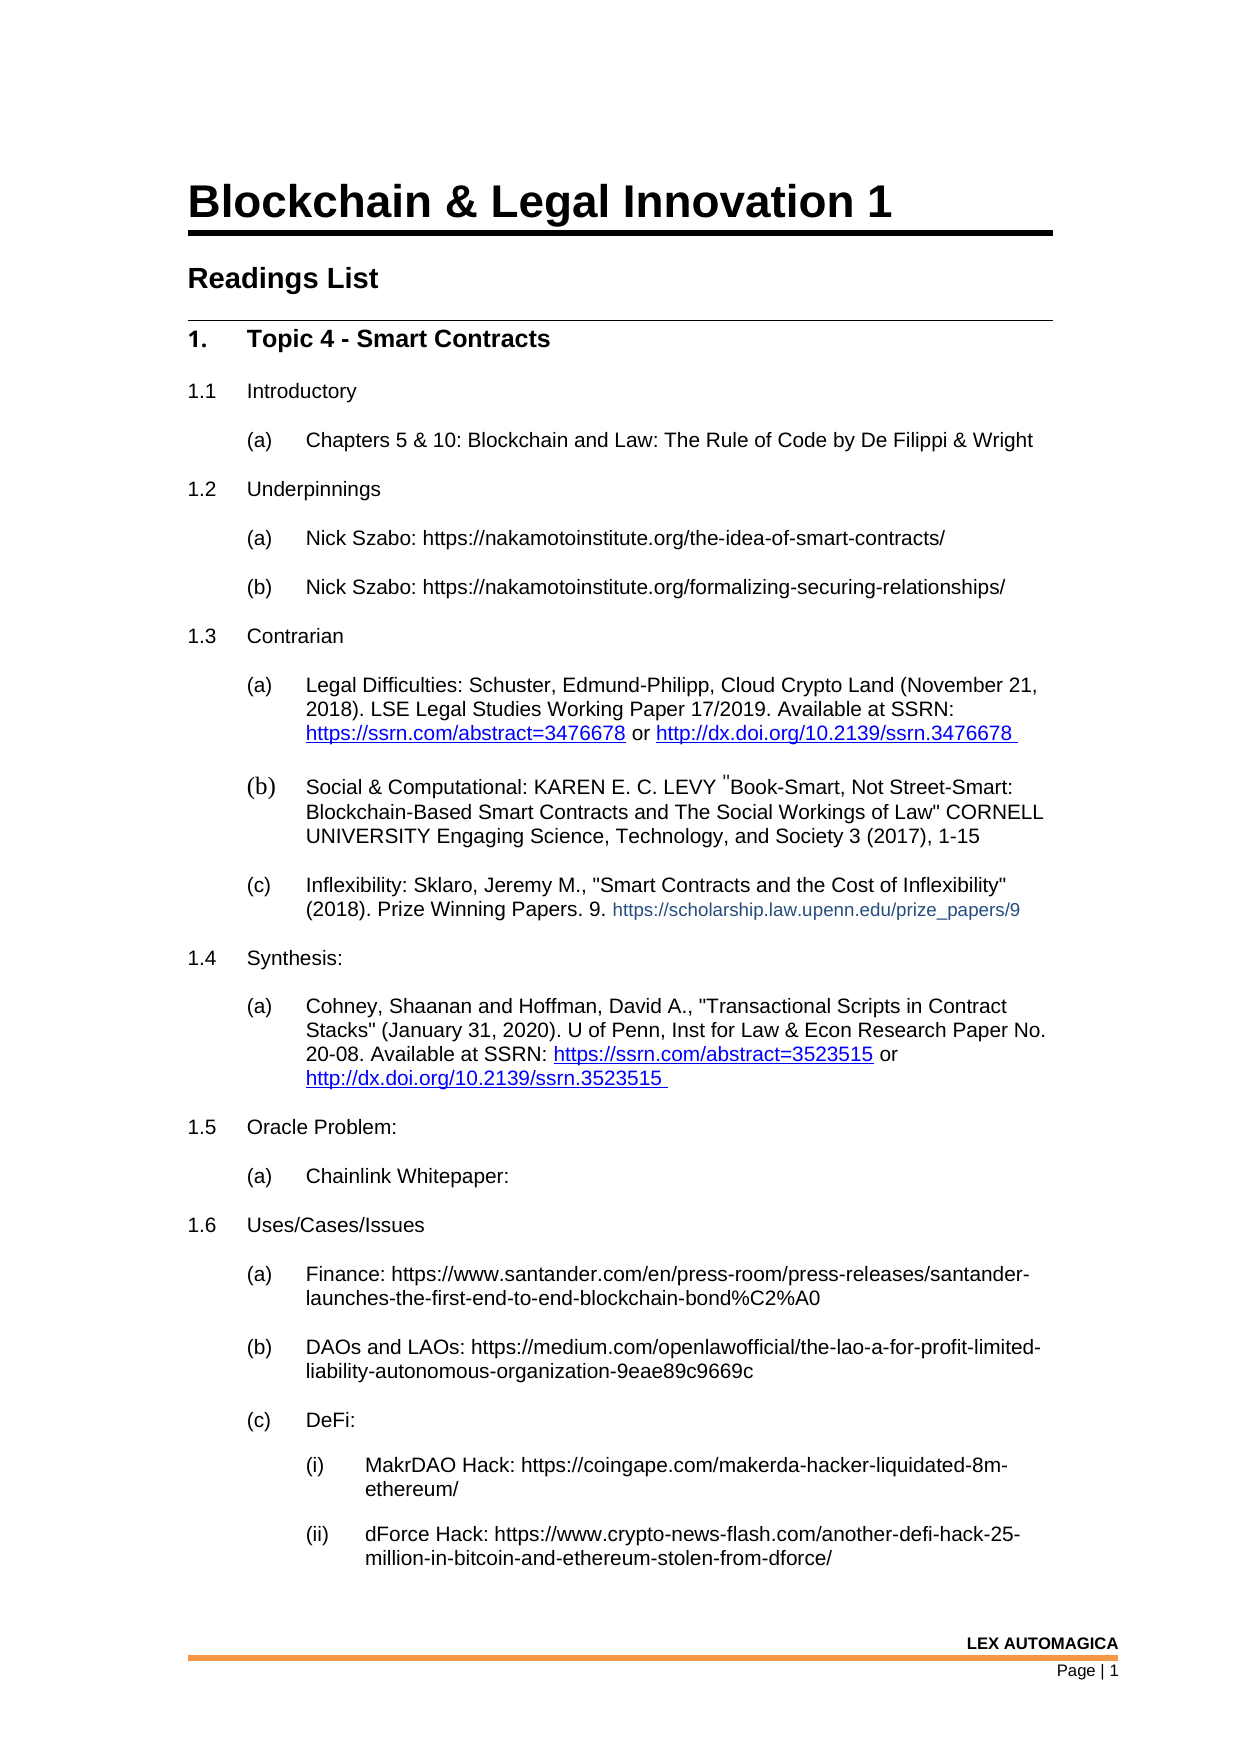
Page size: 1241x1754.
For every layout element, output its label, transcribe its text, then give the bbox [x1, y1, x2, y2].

text Readings List [187, 261, 1053, 294]
subtitle Oracle Problem: [187, 1115, 1053, 1139]
subtitle Finance: https://www.santander.com/en/press-room/press-releases/santander-launches-the-first-end-to-end-blockchain-bond%C2%A0 [247, 1262, 1053, 1310]
subtitle Synthesis: [187, 945, 1053, 969]
subtitle Introductory [187, 379, 1053, 403]
subtitle MakrDAO Hack: https://coingape.com/makerda-hacker-liquidated-8m-ethereum/ [306, 1453, 1053, 1501]
subtitle Chapters 5 & 10: Blockchain and Law: The Rule of Code by De Filippi & Wright [247, 428, 1053, 452]
subtitle Topic 4 - Smart Contracts [187, 321, 1053, 354]
subtitle DeFi: [247, 1408, 1053, 1432]
subtitle Cohney, Shaanan and Hoffman, David A., "Transactional Scripts in Contract Stacks" (January 31, 2020). U of Penn, Inst for Law & Econ Research Paper No. 20-08. Available at SSRN: https://ssrn.com/abstract=3523515 or http://dx.doi.org/10.2139/ssrn.3523515 [247, 994, 1053, 1090]
subtitle DAOs and LAOs: https://medium.com/openlawofficial/the-lao-a-for-profit-limited-liability-autonomous-organization-9eae89c9669c [247, 1335, 1053, 1383]
subtitle Legal Difficulties: Schuster, Edmund-Philipp, Cloud Crypto Land (November 21, 2018). LSE Legal Studies Working Paper 17/2019. Available at SSRN: https://ssrn.com/abstract=3476678 or http://dx.doi.org/10.2139/ssrn.3476678 [247, 673, 1053, 744]
subtitle Nick Szabo: https://nakamotoinstitute.org/the-idea-of-smart-contracts/ [247, 526, 1053, 550]
subtitle Social & Computational: KAREN E. C. LEVY "Book-Smart, Not Street-Smart: Blockchain-Based Smart Contracts and The Social Workings of Law" CORNELL UNIVERSITY Engaging Science, Technology, and Society 3 (2017), 1-15 [247, 769, 1053, 847]
subtitle Contrarian [187, 624, 1053, 648]
subtitle Underpinnings [187, 477, 1053, 501]
subtitle Chainlink Whitepaper: [247, 1164, 1053, 1188]
subtitle Uses/Cases/Issues [187, 1213, 1053, 1237]
subtitle Inflexibility: Sklaro, Jeremy M., "Smart Contracts and the Cost of Inflexibility" (2018). Prize Winning Papers. 9. https://scholarship.law.upenn.edu/prize_papers/9 [247, 872, 1053, 920]
subtitle Blockchain & Legal Innovation 1 [187, 175, 1053, 236]
subtitle Nick Szabo: https://nakamotoinstitute.org/formalizing-securing-relationships/ [247, 575, 1053, 599]
subtitle dForce Hack: https://www.crypto-news-flash.com/another-defi-hack-25-million-in-bitcoin-and-ethereum-stolen-from-dforce/ [306, 1521, 1053, 1569]
